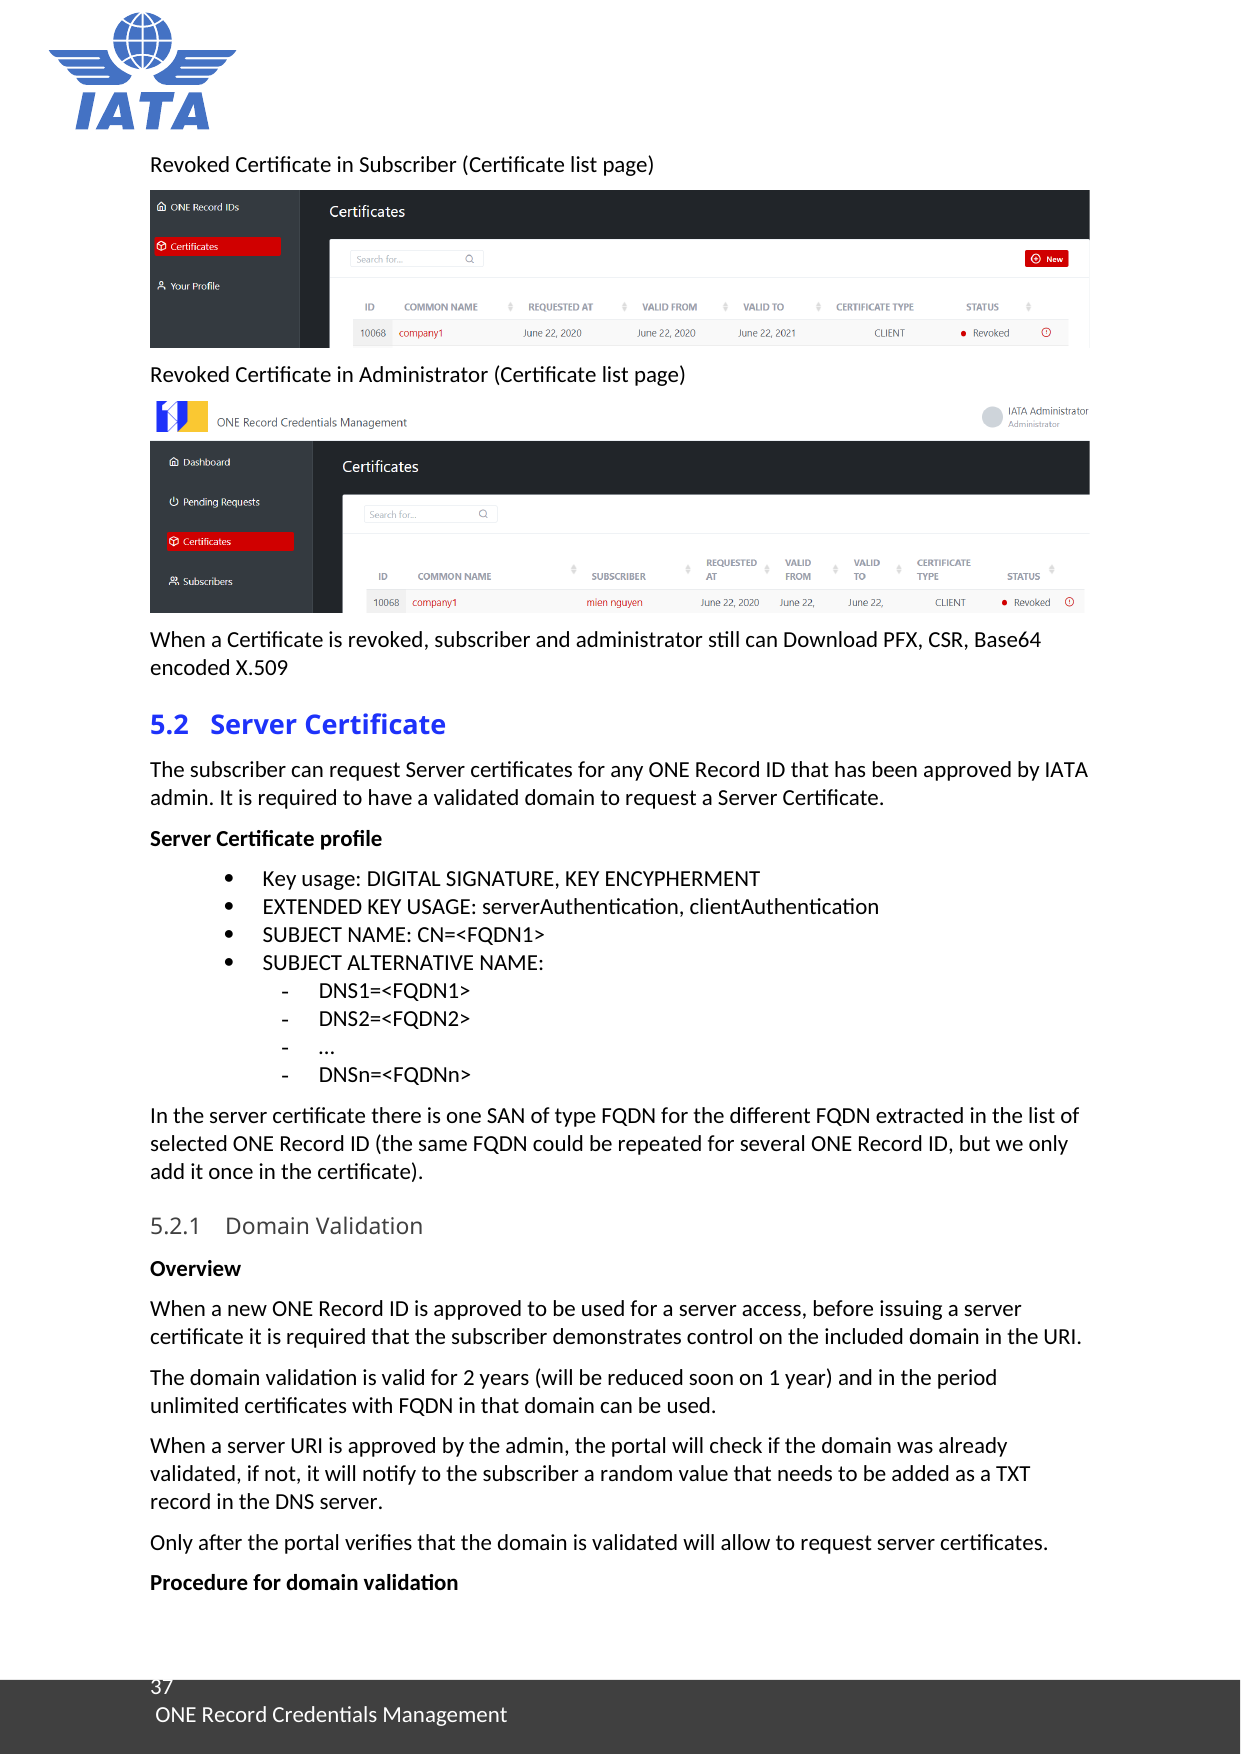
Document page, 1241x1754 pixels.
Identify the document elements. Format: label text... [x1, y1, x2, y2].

list EXTENDED KEY USAGE: serverAuthentication, clientAuthentication [225, 892, 1090, 920]
text Procedure for domain validation [150, 1568, 1090, 1596]
text Overview [150, 1254, 1090, 1282]
text When a Certificate is revoked, subscriber and administrator still can Download PFX, CSR, Base64 encoded X.509 [150, 625, 1090, 681]
list SUBJECT NAME: CN=<FQDN1> [225, 920, 1090, 948]
list SUBJECT ALTERNATIVE NAME: [225, 948, 1090, 976]
text Revoked Certificate in Administrator (Certificate list page) [150, 360, 1090, 388]
text When a new ONE Record ID is approved to be used for a server access, before issuing a server certificate it is required that the subscriber demonstrates control on the included domain in the URI. [150, 1294, 1090, 1350]
text The subscriber can request Server certificates for any ONE Record ID that has been approved by IATA admin. It is required to have a validated domain to request a Server Certificate. [150, 755, 1090, 811]
list DNSn=<FQDNn> [244, 1060, 1090, 1088]
list DNS2=<FQDN2> [244, 1004, 1090, 1032]
list Key usage: DIGITAL SIGNATURE, KEY ENCYPHERMENT [225, 864, 1090, 892]
list … [244, 1032, 1090, 1060]
picture [150, 190, 1090, 348]
subtitle Server Certificate [150, 706, 1090, 743]
text When a server URI is approved by the admin, the portal will check if the domain was already validated, if not, it will notify to the subscriber a random value that needs to be added as a TXT record in the DNS server. [150, 1431, 1090, 1515]
text Server Certificate profile [150, 824, 1090, 852]
list DNS1=<FQDN1> [244, 976, 1090, 1004]
text In the server certificate there is one SAN of type FQDN for the different FQDN extracted in the list of selected ONE Record ID (the same FQDN could be repeated for several ONE Record ID, but we only add it once in the certificate). [150, 1101, 1090, 1185]
text Revoked Certificate in Subscriber (Certificate list page) [150, 150, 1090, 178]
picture [150, 400, 1090, 613]
text Only after the portal verifies that the domain is validated will allow to request server certificates. [150, 1528, 1090, 1556]
subtitle Domain Validation [150, 1210, 1090, 1241]
text The domain validation is valid for 2 years (will be reduced soon on 1 year) and in the period unlimited certificates with FQDN in that domain can be used. [150, 1363, 1090, 1419]
